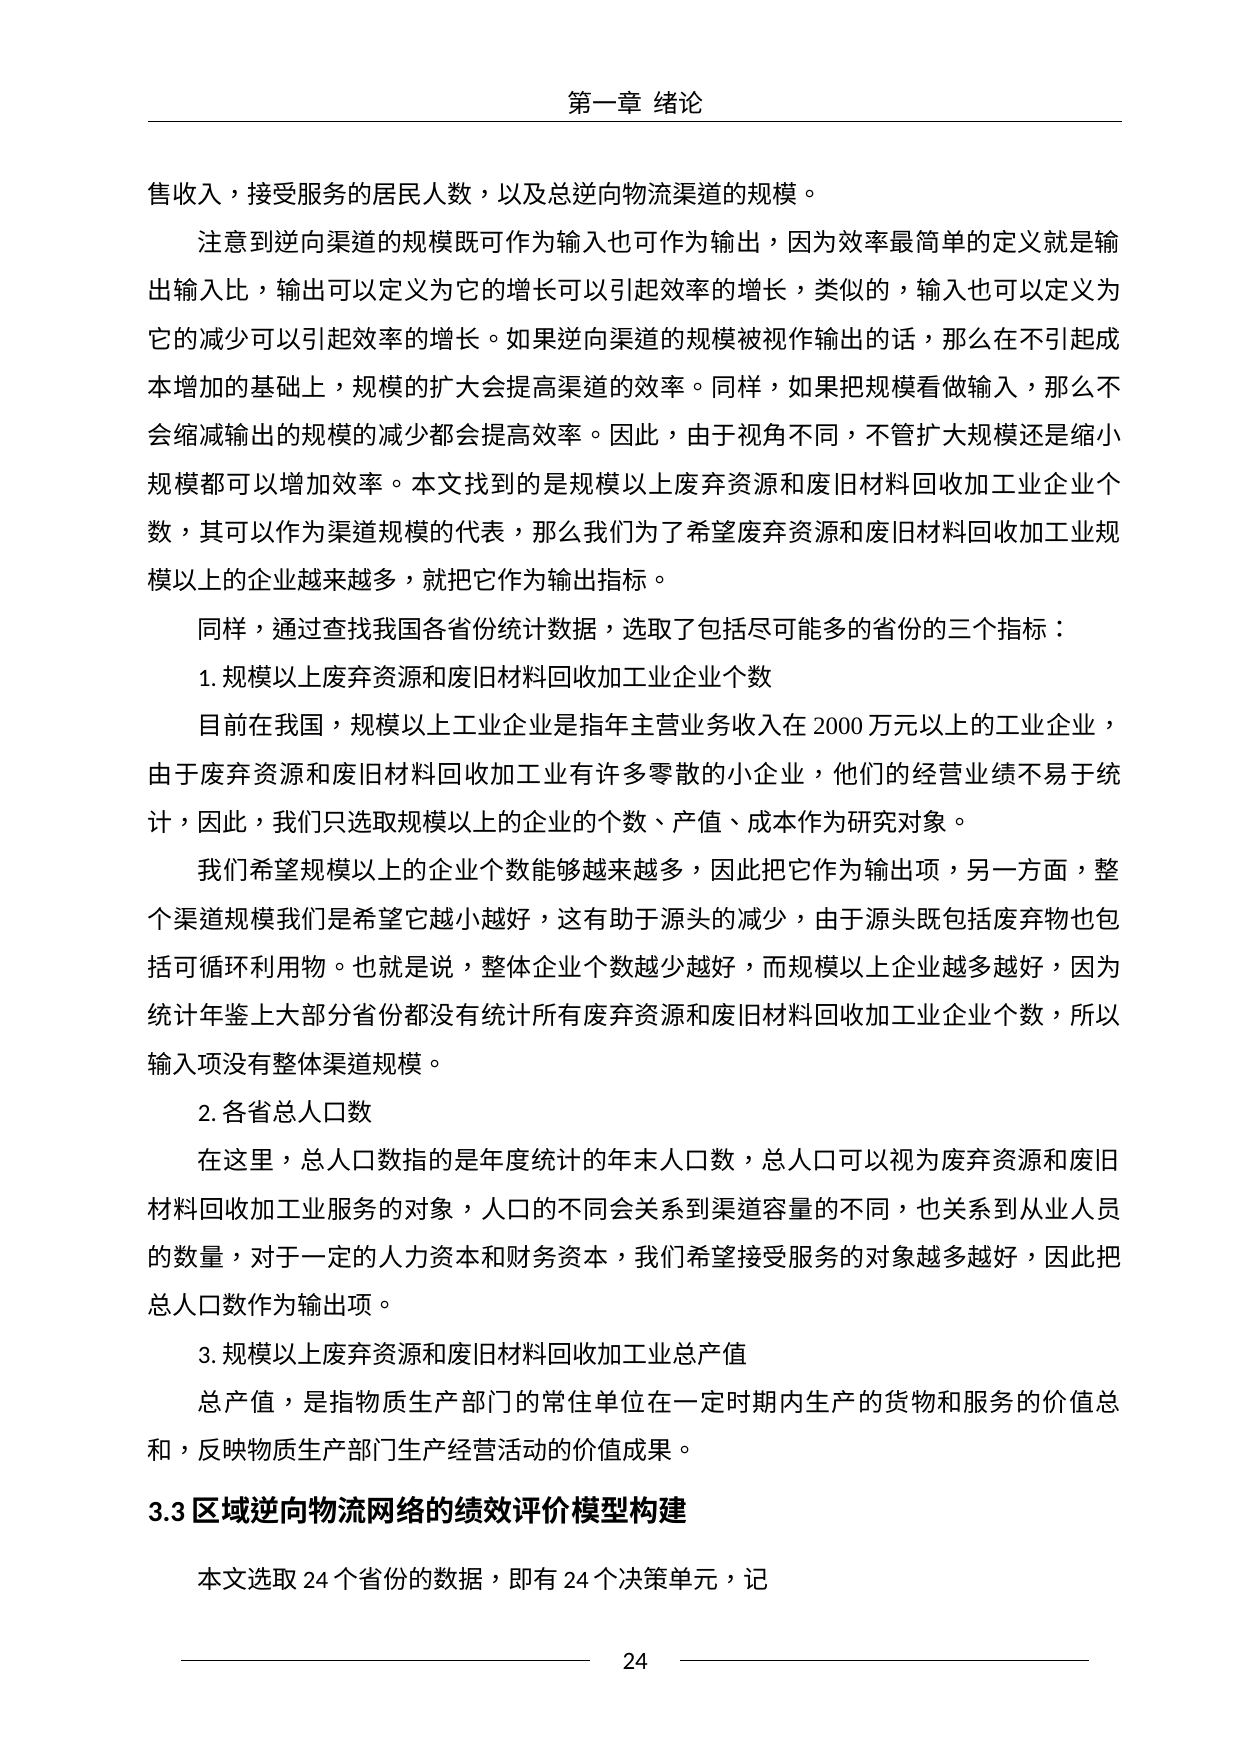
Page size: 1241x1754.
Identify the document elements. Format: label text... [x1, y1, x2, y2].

text 我们希望规模以上的企业个数能够越来越多，因此把它作为输出项，另一方面，整个渠道规模我们是希望它越小越好，这有助于源头的减少，由于源头既包括废弃物也包括可循环利用物。也就是说，整体企业个数越少越好，而规模以上企业越多越好，因为统计年鉴上大部分省份都没有统计所有废弃资源和废旧材料回收加工业企业个数，所以输入项没有整体渠道规模。 [148, 838, 1122, 1079]
subtitle 3.3 区域逆向物流网络的绩效评价模型构建 [148, 1490, 1122, 1530]
text 本文选取24个省份的数据，即有24个决策单元，记 [148, 1546, 1122, 1594]
text 1. 规模以上废弃资源和废旧材料回收加工业企业个数 [148, 644, 1122, 693]
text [148, 161, 1122, 209]
text 在这里，总人口数指的是年度统计的年末人口数，总人口可以视为废弃资源和废旧材料回收加工业服务的对象，人口的不同会关系到渠道容量的不同，也关系到从业人员的数量，对于一定的人力资本和财务资本，我们希望接受服务的对象越多越好，因此把总人口数作为输出项。 [148, 1128, 1122, 1321]
text 目前在我国，规模以上工业企业是指年主营业务收入在2000万元以上的工业企业，由于废弃资源和废旧材料回收加工业有许多零散的小企业，他们的经营业绩不易于统计，因此，我们只选取规模以上的企业的个数、产值、成本作为研究对象。 [148, 693, 1122, 838]
text 注意到逆向渠道的规模既可作为输入也可作为输出，因为效率最简单的定义就是输出输入比，输出可以定义为它的增长可以引起效率的增长，类似的，输入也可以定义为它的减少可以引起效率的增长。如果逆向渠道的规模被视作输出的话，那么在不引起成本增加的基础上，规模的扩大会提高渠道的效率。同样，如果把规模看做输入，那么不会缩减输出的规模的减少都会提高效率。因此，由于视角不同，不管扩大规模还是缩小规模都可以增加效率。本文找到的是规模以上废弃资源和废旧材料回收加工业企业个数，其可以作为渠道规模的代表，那么我们为了希望废弃资源和废旧材料回收加工业规模以上的企业越来越多，就把它作为输出指标。 [148, 209, 1122, 596]
text 同样，通过查找我国各省份统计数据，选取了包括尽可能多的省份的三个指标： [148, 596, 1122, 644]
text 2. 各省总人口数 [148, 1079, 1122, 1128]
text 总产值，是指物质生产部门的常住单位在一定时期内生产的货物和服务的价值总和，反映物质生产部门生产经营活动的价值成果。 [148, 1369, 1122, 1466]
text 3. 规模以上废弃资源和废旧材料回收加工业总产值 [148, 1321, 1122, 1369]
